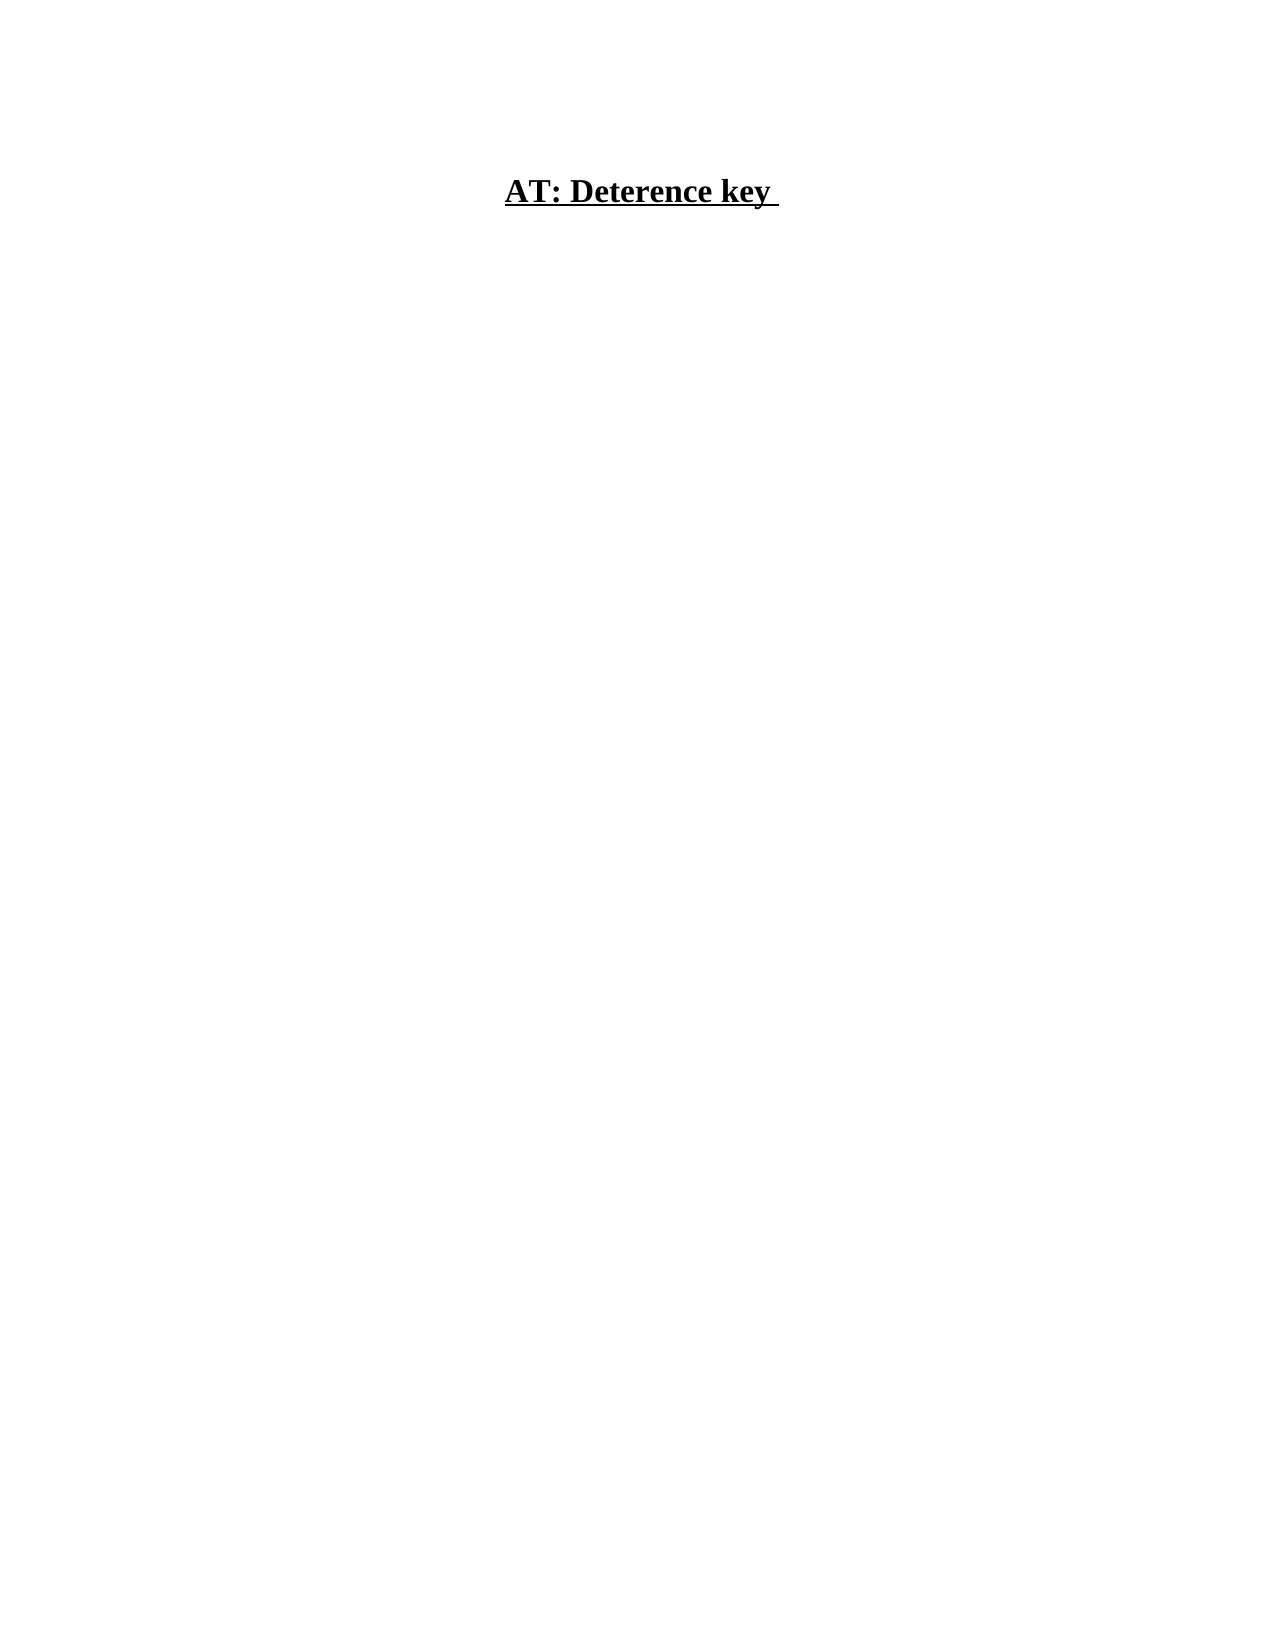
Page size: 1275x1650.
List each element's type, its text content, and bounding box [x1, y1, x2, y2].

subtitle AT: Deterence key [150, 171, 1125, 209]
